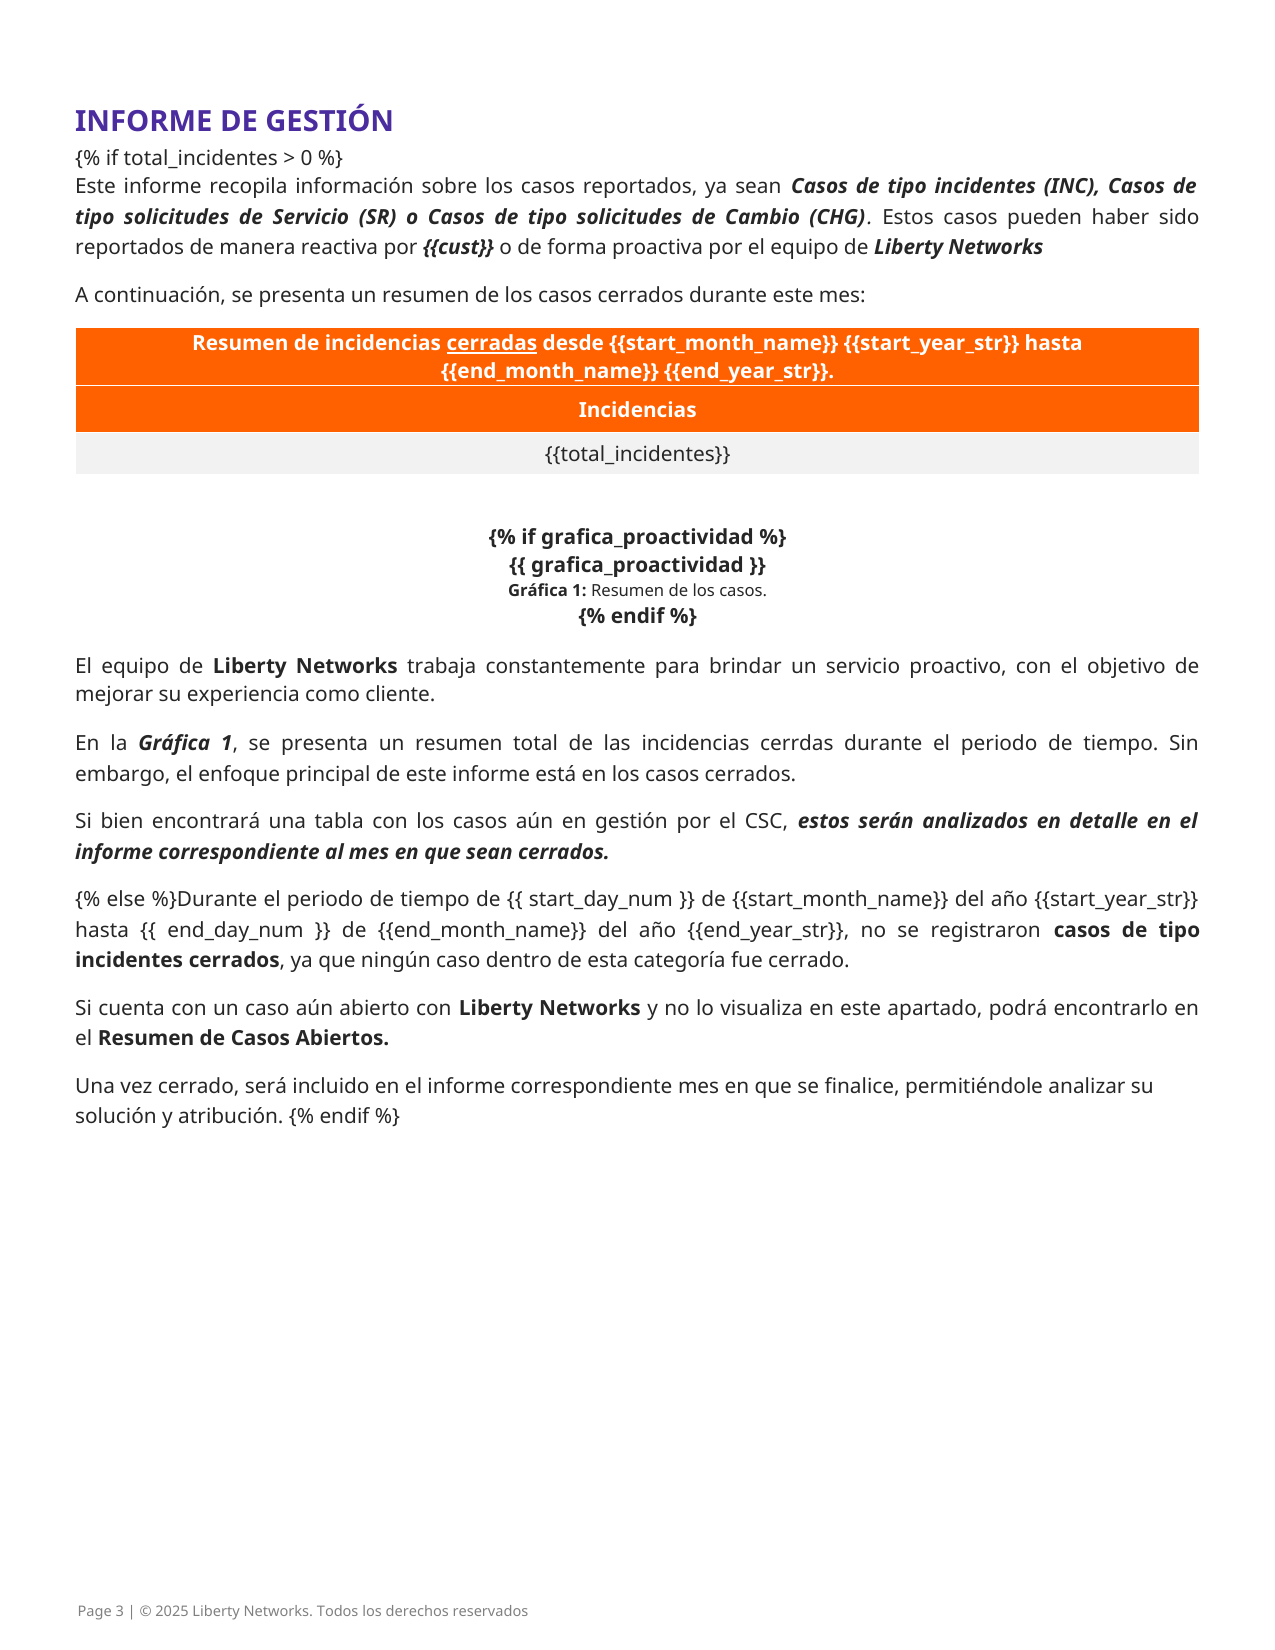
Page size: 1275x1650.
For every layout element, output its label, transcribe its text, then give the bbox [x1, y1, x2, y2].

text Si cuenta con un caso aún abierto con Liberty Networks y no lo visualiza en este apartado, podrá encontrarlo en el Resumen de Casos Abiertos. [75, 993, 1200, 1052]
text Si bien encontrará una tabla con los casos aún en gestión por el CSC, estos serán analizados en detalle en el informe correspondiente al mes en que sean cerrados. [75, 806, 1200, 866]
subtitle INFORME DE GESTIÓN [75, 100, 1200, 140]
text El equipo de Liberty Networks trabaja constantemente para brindar un servicio proactivo, con el objetivo de mejorar su experiencia como cliente. [75, 651, 1200, 708]
text {% if grafica_proactividad %} {{ grafica_proactividad }} Gráfica 1: Resumen de los casos. {% endif %} [75, 522, 1200, 630]
text Una vez cerrado, será incluido en el informe correspondiente mes en que se finalice, permitiéndole analizar su solución y atribución. {% endif %} [75, 1071, 1200, 1130]
text {% else %}Durante el periodo de tiempo de {{ start_day_num }} de {{start_month_name}} del año {{start_year_str}} hasta {{ end_day_num }} de {{end_month_name}} del año {{end_year_str}}, no se registraron casos de tipo incidentes cerrados, ya que ningún caso dentro de esta categoría fue cerrado. [75, 884, 1200, 974]
table_cell Incidencias [76, 386, 1199, 432]
text {% if total_incidentes > 0 %} [75, 143, 1200, 171]
text En la Gráfica 1, se presenta un resumen total de las incidencias cerrdas durante el periodo de tiempo. Sin embargo, el enfoque principal de este informe está en los casos cerrados. [75, 728, 1200, 788]
table_cell {{total_incidentes}} [76, 433, 1199, 474]
table_header Resumen de incidencias cerradas desde {{start_month_name}} {{start_year_str}} hasta {{end_month_name}} {{end_year_str}}. [76, 328, 1199, 385]
text A continuación, se presenta un resumen de los casos cerrados durante este mes: [75, 280, 1200, 308]
text Este informe recopila información sobre los casos reportados, ya sean Casos de tipo incidentes (INC), Casos de tipo solicitudes de Servicio (SR) o Casos de tipo solicitudes de Cambio (CHG). Estos casos pueden haber sido reportados de manera reactiva por {{cust}} o de forma proactiva por el equipo de Liberty Networks [75, 171, 1200, 261]
